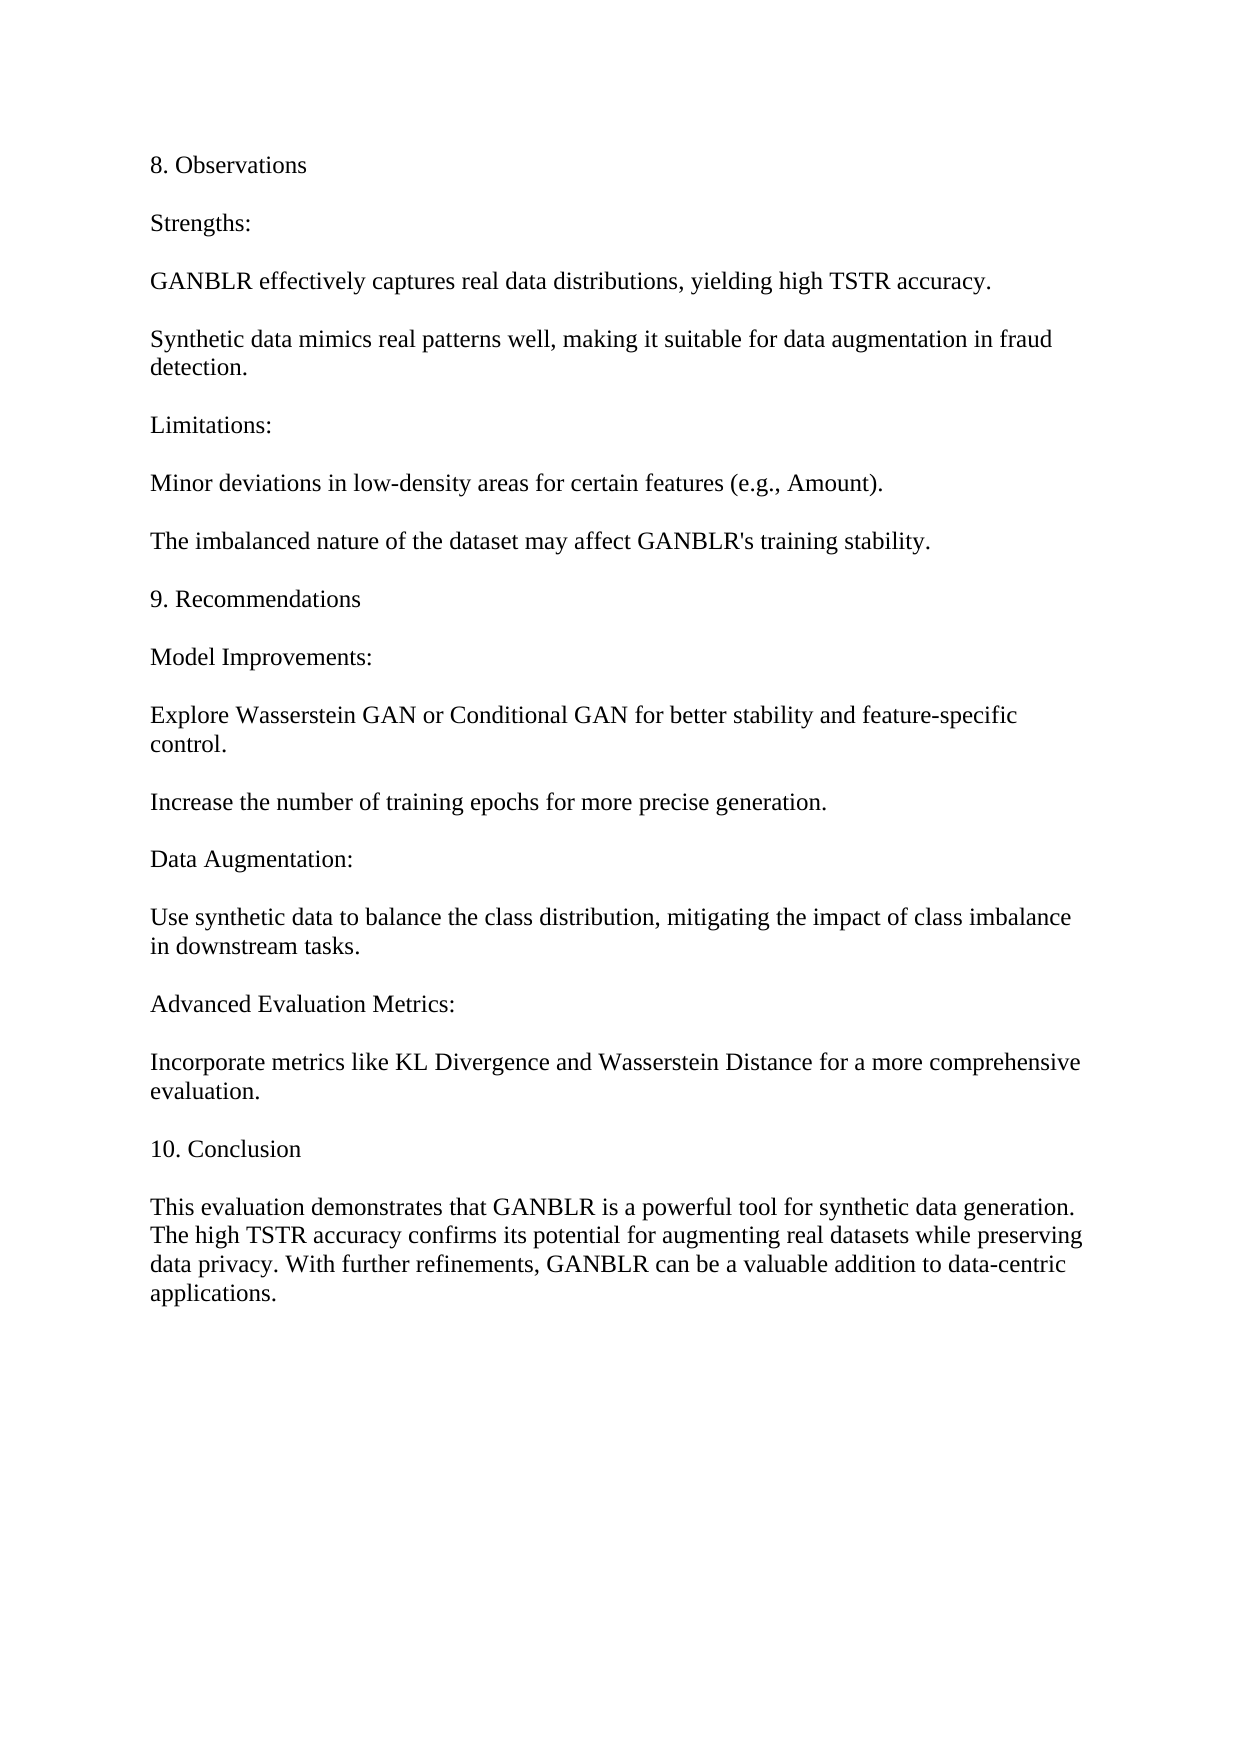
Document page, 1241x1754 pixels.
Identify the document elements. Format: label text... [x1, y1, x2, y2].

text This evaluation demonstrates that GANBLR is a powerful tool for synthetic data generation. The high TSTR accuracy confirms its potential for augmenting real datasets while preserving data privacy. With further refinements, GANBLR can be a valuable addition to data-centric applications. [150, 1192, 1090, 1307]
text Limitations: [150, 410, 1090, 439]
text Model Improvements: [150, 642, 1090, 671]
text Increase the number of training epochs for more precise generation. [150, 787, 1090, 815]
text Advanced Evaluation Metrics: [150, 989, 1090, 1018]
text Explore Wasserstein GAN or Conditional GAN for better stability and feature-specific control. [150, 700, 1090, 757]
text 9. Recommendations [150, 584, 1090, 613]
text Minor deviations in low-density areas for certain features (e.g., Amount). [150, 468, 1090, 497]
text The imbalanced nature of the dataset may affect GANBLR's training stability. [150, 526, 1090, 555]
text Synthetic data mimics real patterns well, making it suitable for data augmentation in fraud detection. [150, 324, 1090, 381]
text Use synthetic data to balance the class distribution, mitigating the impact of class imbalance in downstream tasks. [150, 902, 1090, 960]
text 8. Observations [150, 150, 1090, 179]
text Incorporate metrics like KL Divergence and Wasserstein Distance for a more comprehensive evaluation. [150, 1047, 1090, 1104]
text 10. Conclusion [150, 1134, 1090, 1162]
text Strengths: [150, 208, 1090, 237]
text GANBLR effectively captures real data distributions, yielding high TSTR accuracy. [150, 266, 1090, 294]
text Data Augmentation: [150, 844, 1090, 873]
